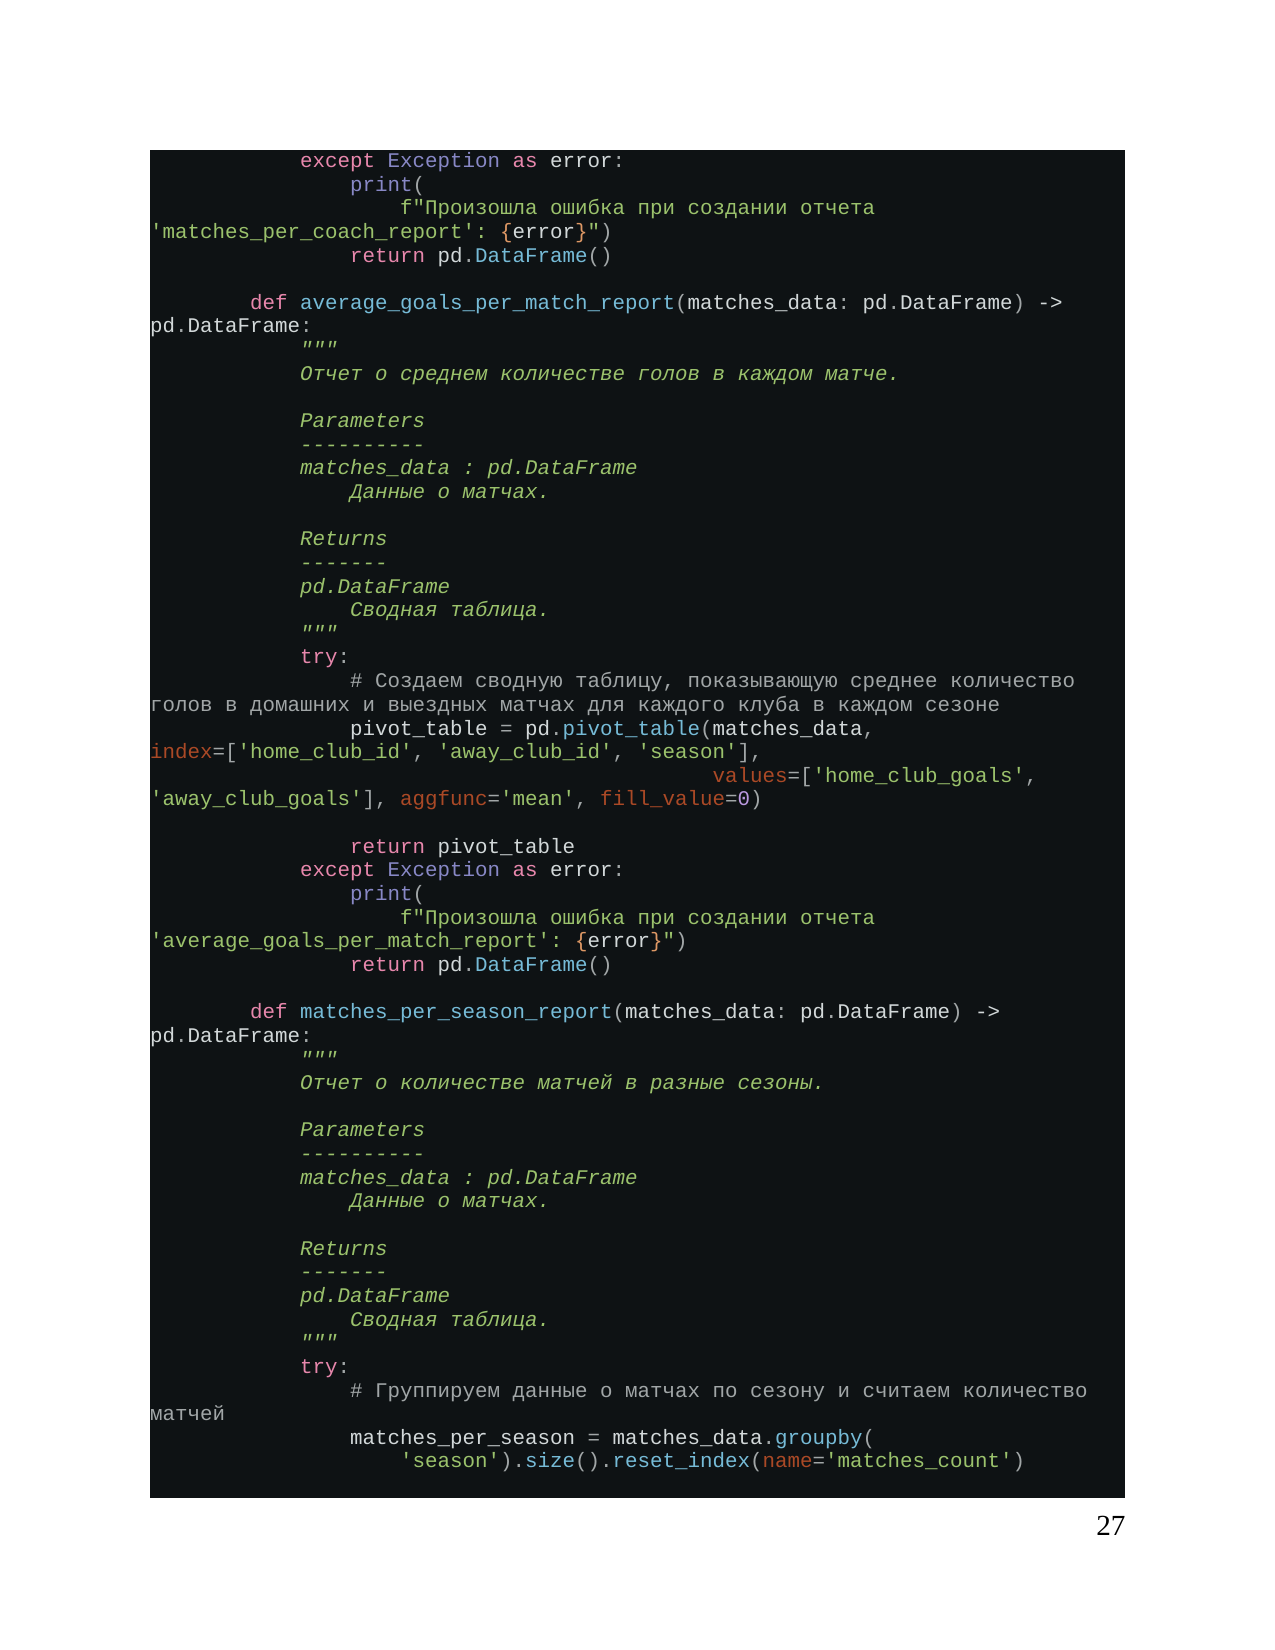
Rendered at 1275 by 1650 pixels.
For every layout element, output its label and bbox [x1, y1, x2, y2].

text [150, 150, 1125, 1498]
